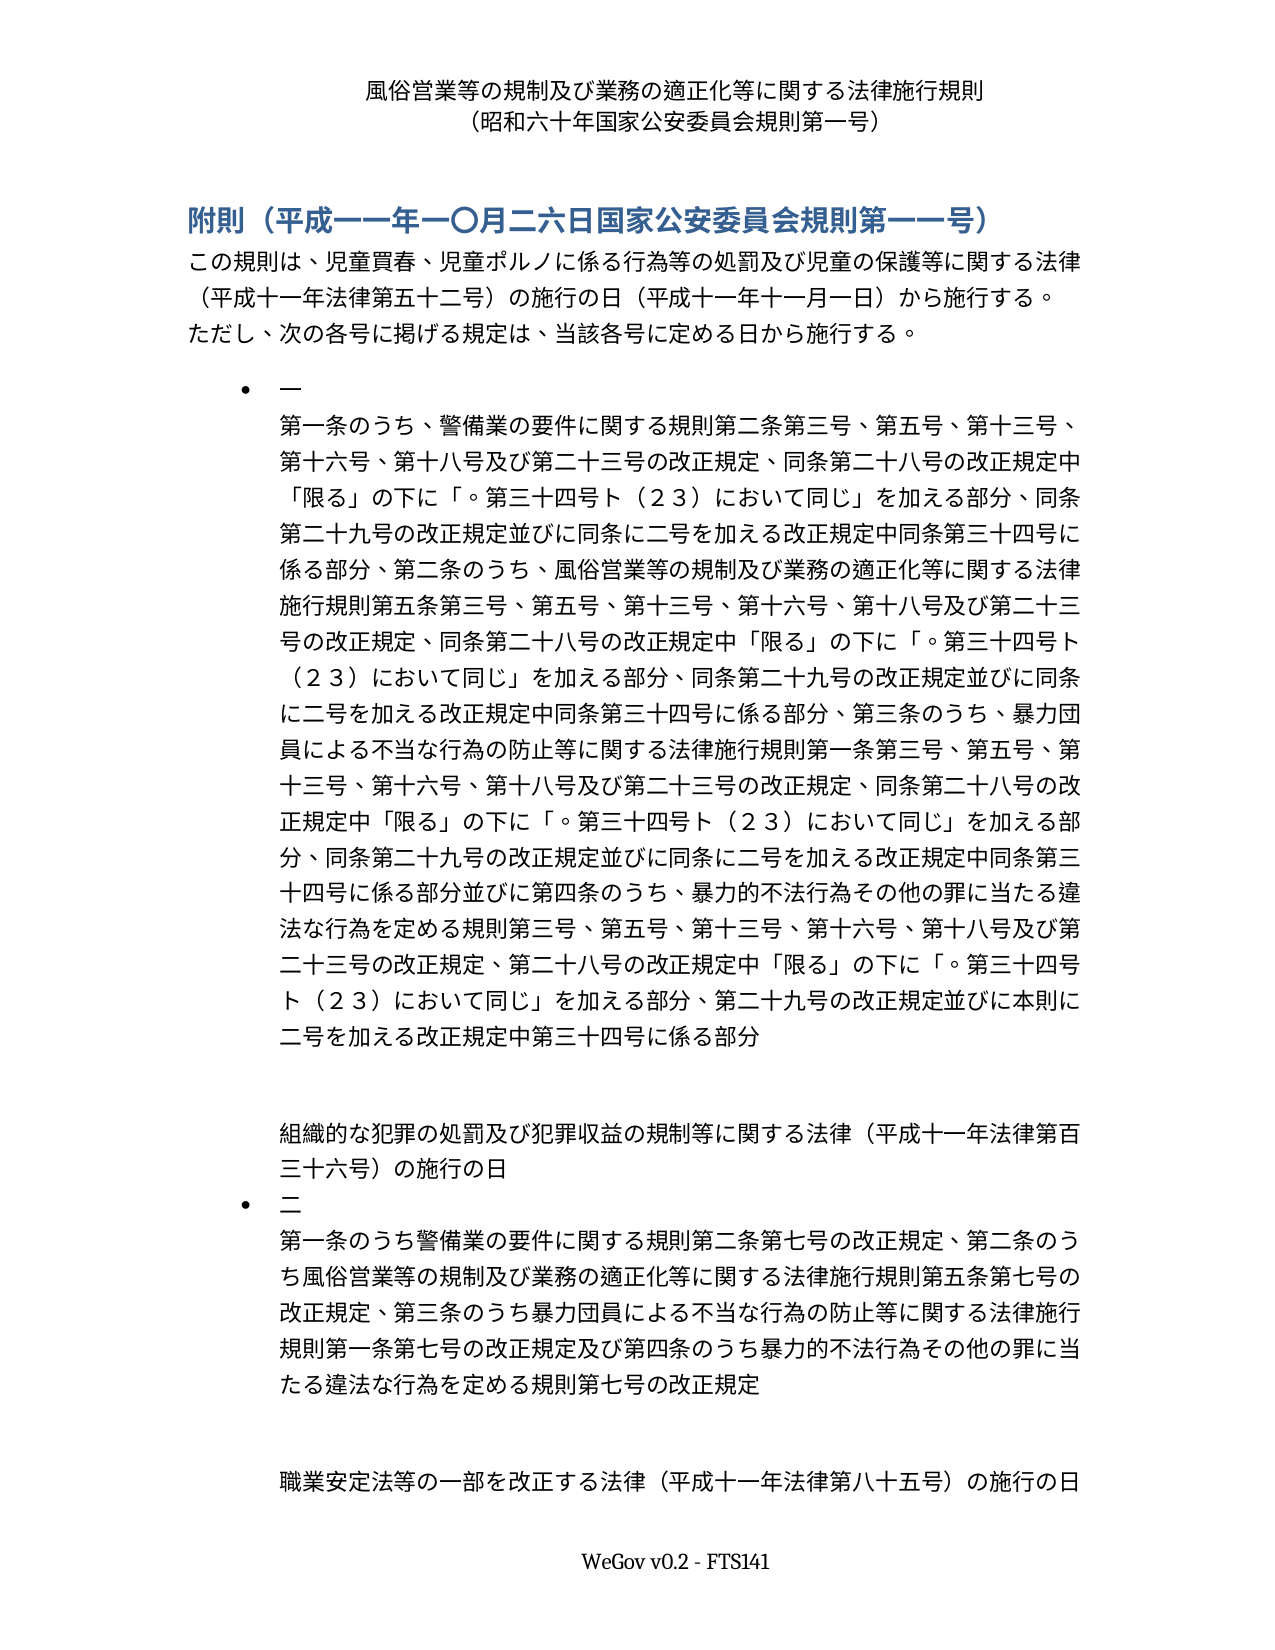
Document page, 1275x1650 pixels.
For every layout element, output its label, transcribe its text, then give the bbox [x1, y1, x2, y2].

text この規則は、児童買春、児童ポルノに係る行為等の処罰及び児童の保護等に関する法律（平成十一年法律第五十二号）の施行の日（平成十一年十一月一日）から施行する。 ただし、次の各号に掲げる規定は、当該各号に定める日から施行する。 [187, 246, 1087, 349]
list 一 第一条のうち、警備業の要件に関する規則第二条第三号、第五号、第十三号、第十六号、第十八号及び第二十三号の改正規定、同条第二十八号の改正規定中「限る」の下に「。第三十四号ト（２３）において同じ」を加える部分、同条第二十九号の改正規定並びに同条に二号を加える改正規定中同条第三十四号に係る部分、第二条のうち、風俗営業等の規制及び業務の適正化等に関する法律施行規則第五条第三号、第五号、第十三号、第十六号、第十八号及び第二十三号の改正規定、同条第二十八号の改正規定中「限る」の下に「。第三十四号ト（２３）において同じ」を加える部分、同条第二十九号の改正規定並びに同条に二号を加える改正規定中同条第三十四号に係る部分、第三条のうち、暴力団員による不当な行為の防止等に関する法律施行規則第一条第三号、第五号、第十三号、第十六号、第十八号及び第二十三号の改正規定、同条第二十八号の改正規定中「限る」の下に「。第三十四号ト（２３）において同じ」を加える部分、同条第二十九号の改正規定並びに同条に二号を加える改正規定中同条第三十四号に係る部分並びに第四条のうち、暴力的不法行為その他の罪に当たる違法な行為を定める規則第三号、第五号、第十三号、第十六号、第十八号及び第二十三号の改正規定、第二十八号の改正規定中「限る」の下に「。第三十四号ト（２３）において同じ」を加える部分、第二十九号の改正規定並びに本則に二号を加える改正規定中第三十四号に係る部分 組織的な犯罪の処罰及び犯罪収益の規制等に関する法律（平成十一年法律第百三十六号）の施行の日 [242, 374, 1087, 1185]
subtitle 附則（平成一一年一〇月二六日国家公安委員会規則第一一号） [187, 200, 1087, 240]
list 二 第一条のうち警備業の要件に関する規則第二条第七号の改正規定、第二条のうち風俗営業等の規制及び業務の適正化等に関する法律施行規則第五条第七号の改正規定、第三条のうち暴力団員による不当な行為の防止等に関する法律施行規則第一条第七号の改正規定及び第四条のうち暴力的不法行為その他の罪に当たる違法な行為を定める規則第七号の改正規定 職業安定法等の一部を改正する法律（平成十一年法律第八十五号）の施行の日 [242, 1189, 1087, 1497]
